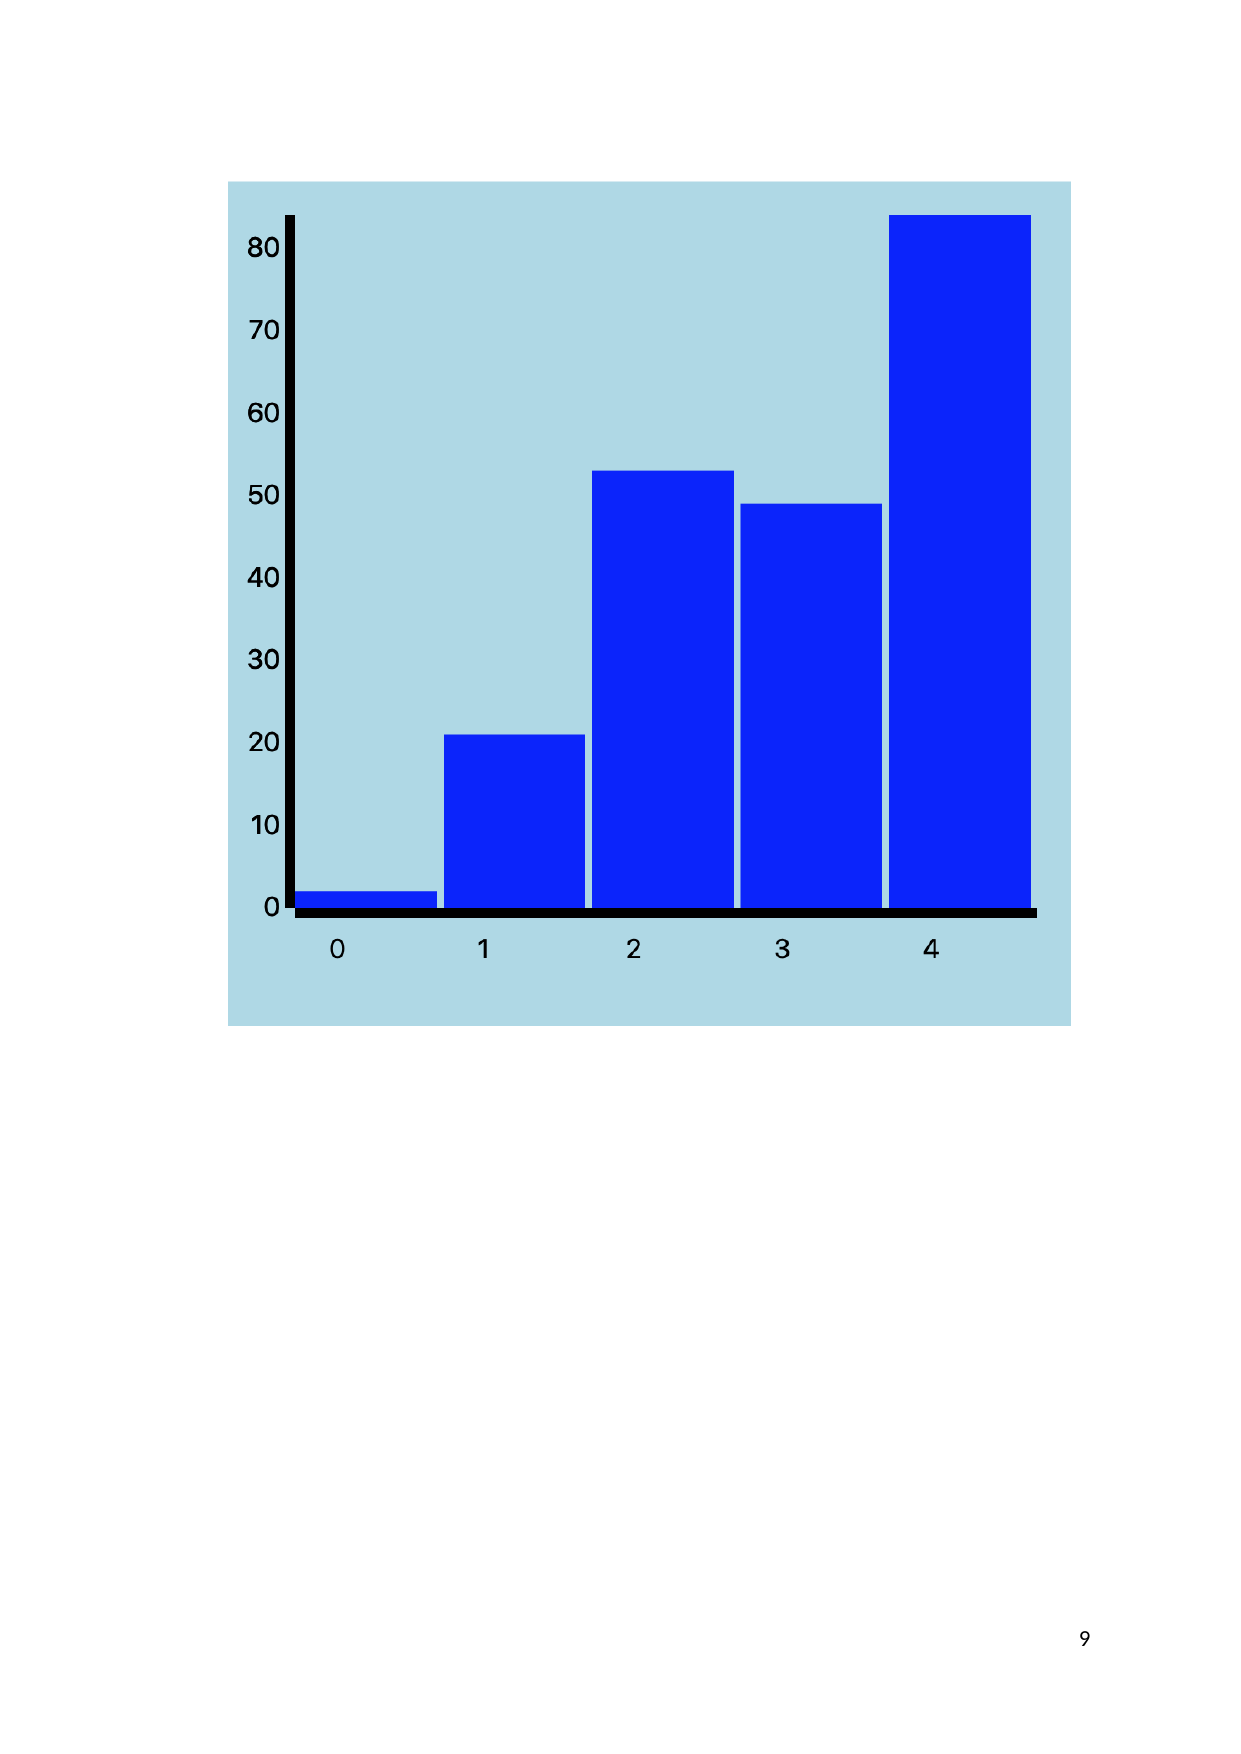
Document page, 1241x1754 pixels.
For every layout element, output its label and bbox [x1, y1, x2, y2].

picture [187, 150, 1128, 1049]
